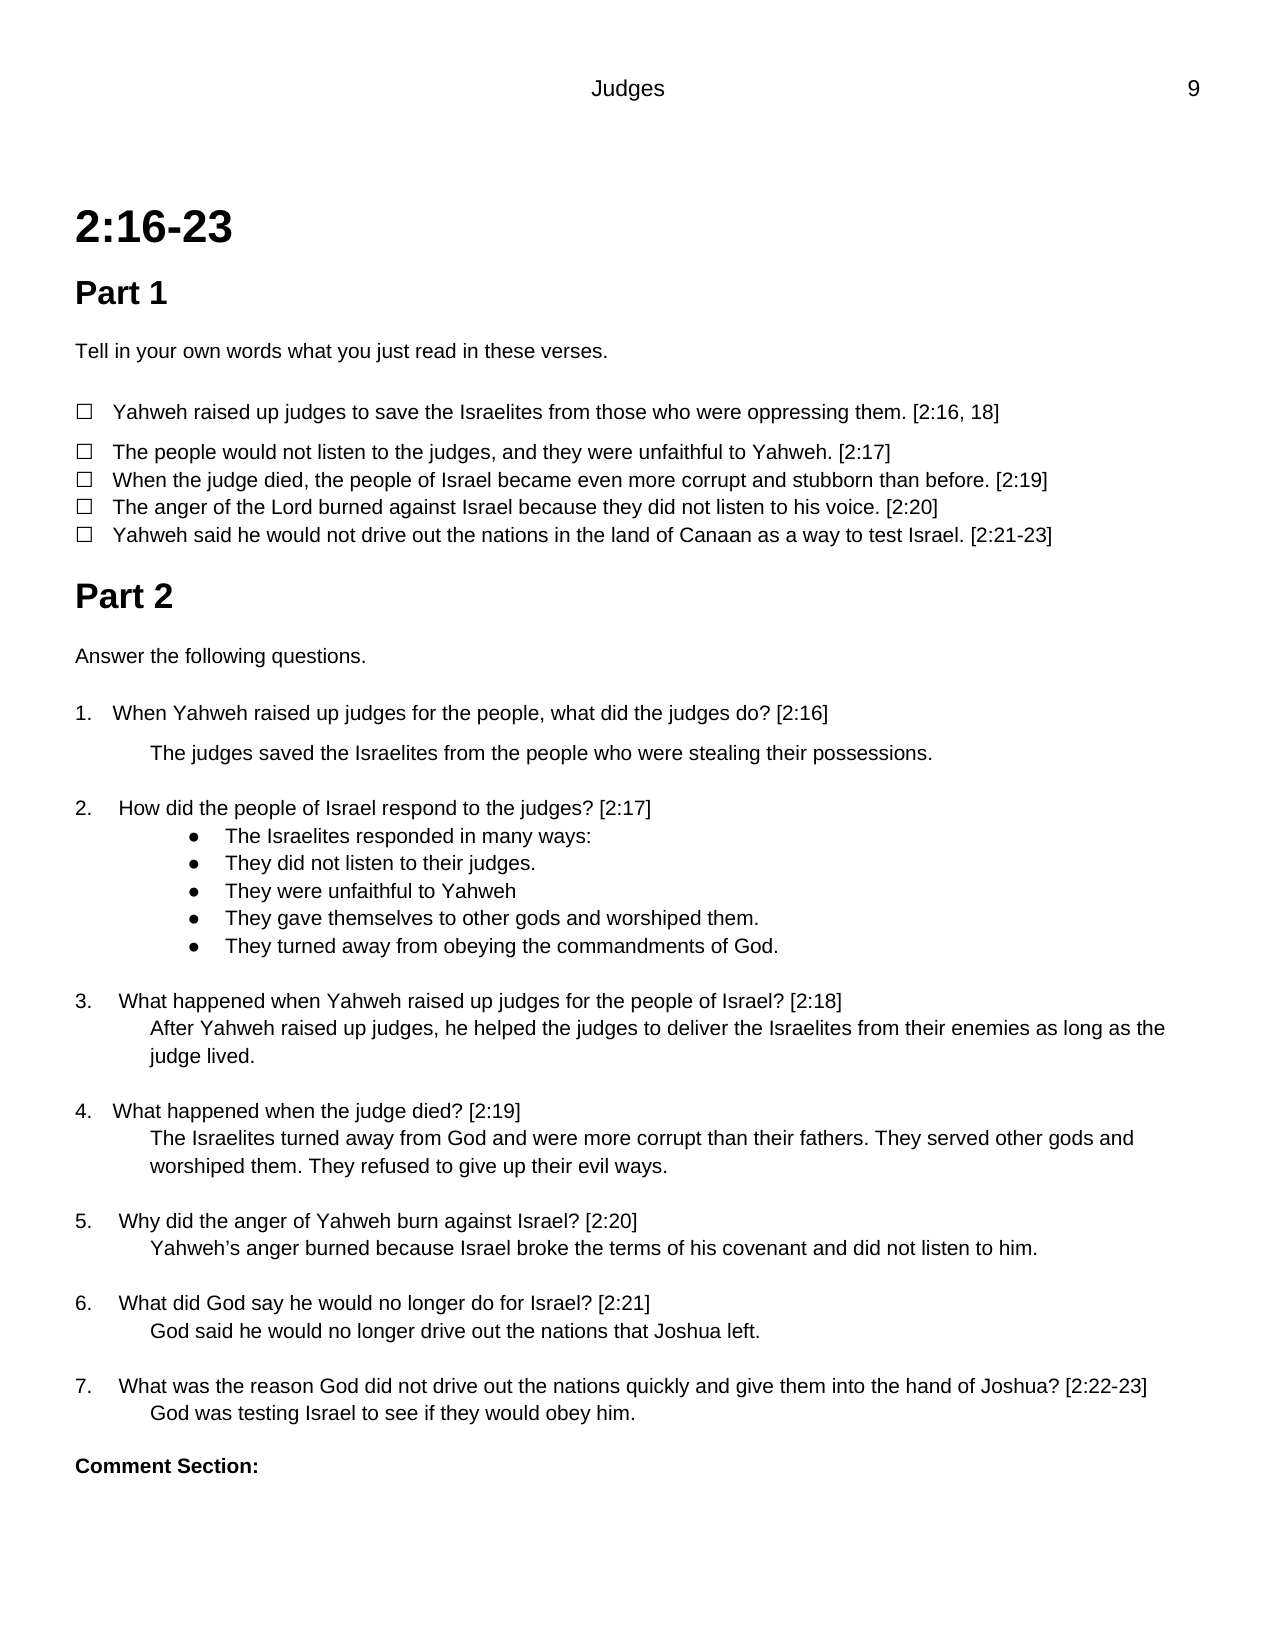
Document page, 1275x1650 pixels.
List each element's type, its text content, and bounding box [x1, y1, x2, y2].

list Yahweh raised up judges to save the Israelites from those who were oppressing them. [2:16, 18] [75, 400, 1200, 424]
list When the judge died, the people of Israel became even more corrupt and stubborn than before. [2:19] [75, 467, 1200, 491]
list When Yahweh raised up judges for the people, what did the judges do? [2:16] [75, 701, 1200, 725]
text After Yahweh raised up judges, he helped the judges to deliver the Israelites from their enemies as long as the judge lived. [150, 1016, 1200, 1067]
list What was the reason God did not drive out the nations quickly and give them into the hand of Joshua? [2:22-23] [75, 1373, 1200, 1397]
list The people would not listen to the judges, and they were unfaithful to Yahweh. [2:17] [75, 440, 1200, 464]
list They gave themselves to other gods and worshiped them. [187, 906, 1200, 930]
text Yahweh’s anger burned because Israel broke the terms of his covenant and did not listen to him. [150, 1236, 1200, 1260]
subtitle 2:16-23 [75, 200, 1200, 253]
list What did God say he would no longer do for Israel? [2:21] [75, 1291, 1200, 1315]
list The anger of the Lord burned against Israel because they did not listen to his voice. [2:20] [75, 495, 1200, 519]
list They turned away from obeying the commandments of God. [187, 933, 1200, 957]
list Why did the anger of Yahweh burn against Israel? [2:20] [75, 1208, 1200, 1232]
list They were unfaithful to Yahweh [187, 878, 1200, 902]
list How did the people of Israel respond to the judges? [2:17] [75, 796, 1200, 820]
text God said he would no longer drive out the nations that Joshua left. [150, 1318, 1200, 1342]
list They did not listen to their judges. [187, 851, 1200, 875]
list What happened when the judge died? [2:19] [75, 1098, 1200, 1122]
list Yahweh said he would not drive out the nations in the land of Canaan as a way to test Israel. [2:21-23] [75, 522, 1200, 546]
text Part 1 [75, 273, 1200, 311]
text God was testing Israel to see if they would obey him. [150, 1401, 1200, 1425]
list The Israelites responded in many ways: [187, 823, 1200, 847]
text The Israelites turned away from God and were more corrupt than their fathers. They served other gods and worshiped them. They refused to give up their evil ways. [150, 1126, 1200, 1177]
text Tell in your own words what you just read in these verses. [75, 339, 1200, 363]
text The judges saved the Israelites from the people who were stealing their possessions. [150, 741, 1200, 765]
list What happened when Yahweh raised up judges for the people of Israel? [2:18] [75, 988, 1200, 1012]
text Comment Section: [75, 1453, 1200, 1477]
text Part 2 [75, 575, 1200, 616]
text Answer the following questions. [75, 644, 1200, 668]
